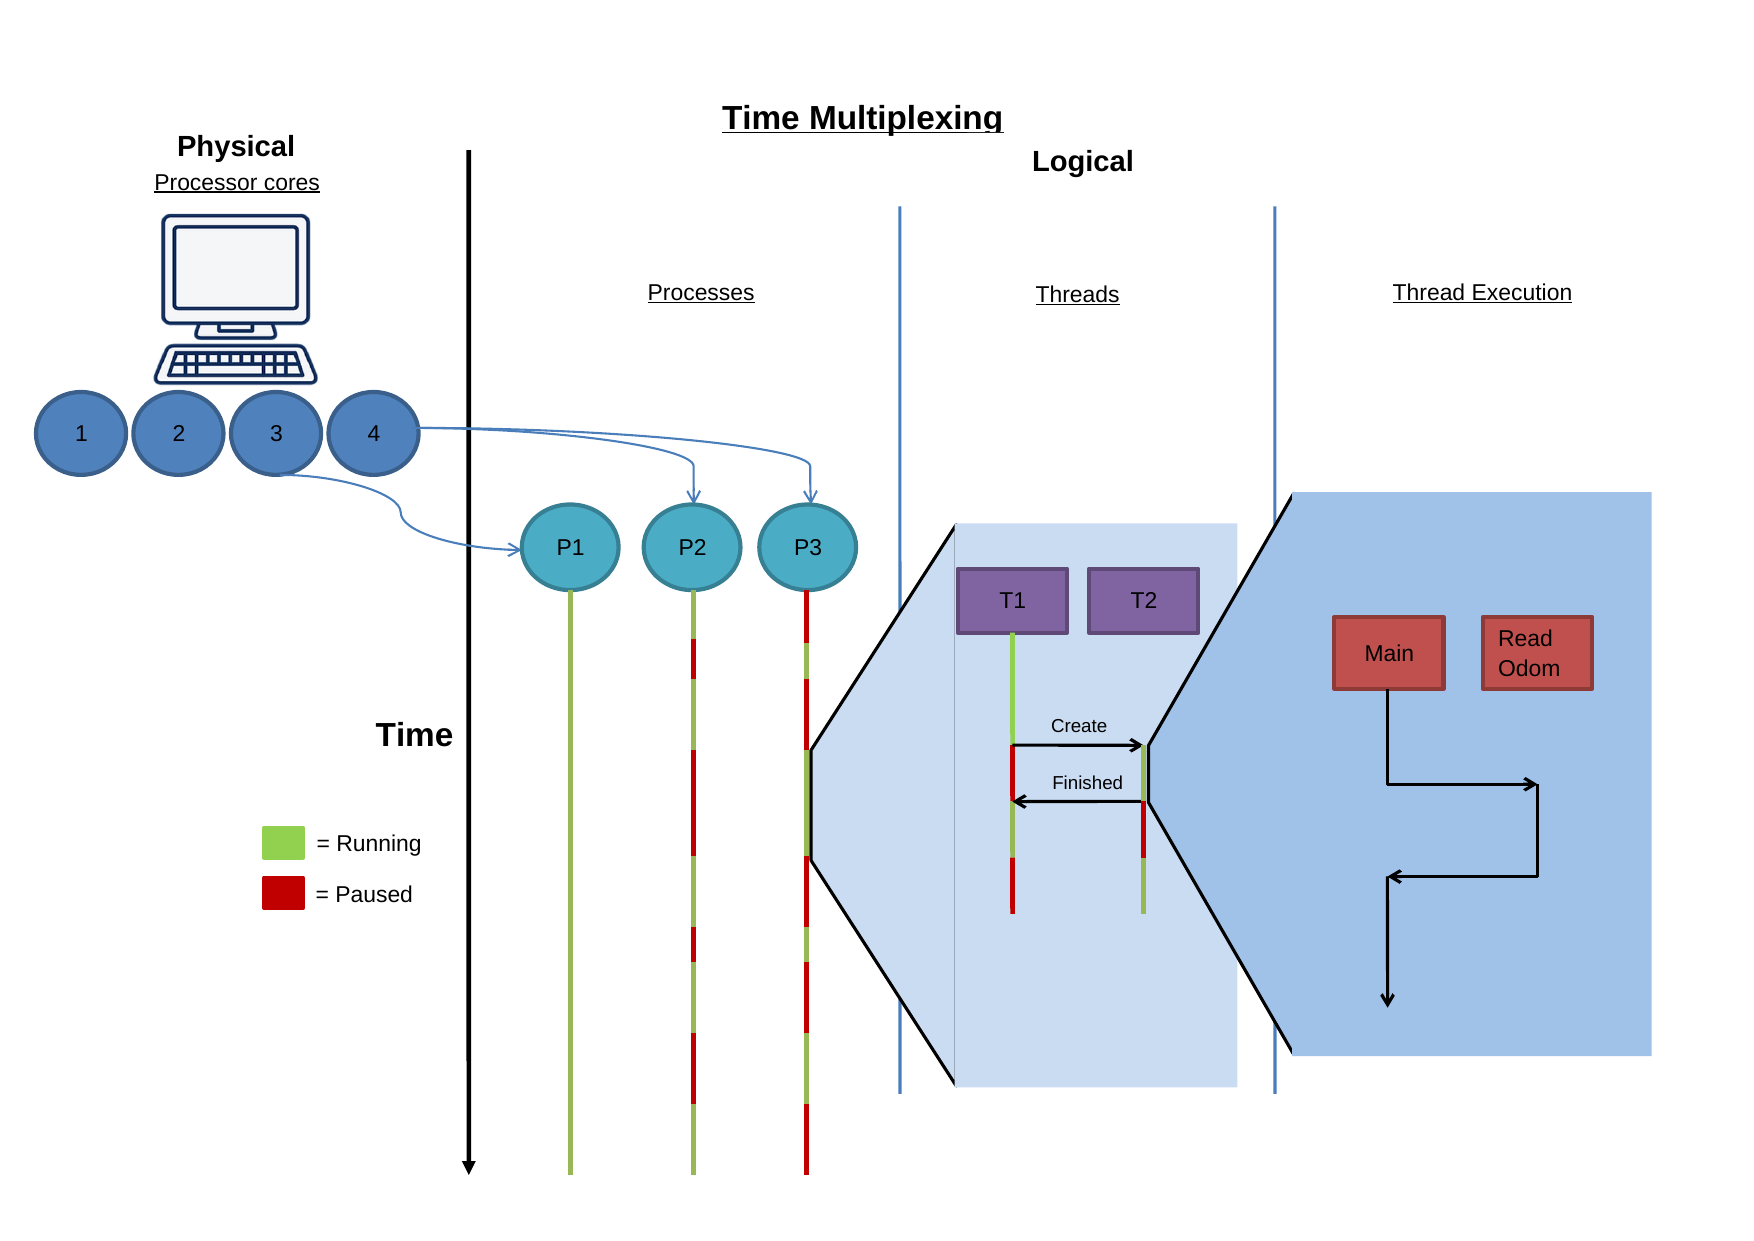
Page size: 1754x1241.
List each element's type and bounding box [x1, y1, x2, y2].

picture [111, 206, 361, 394]
